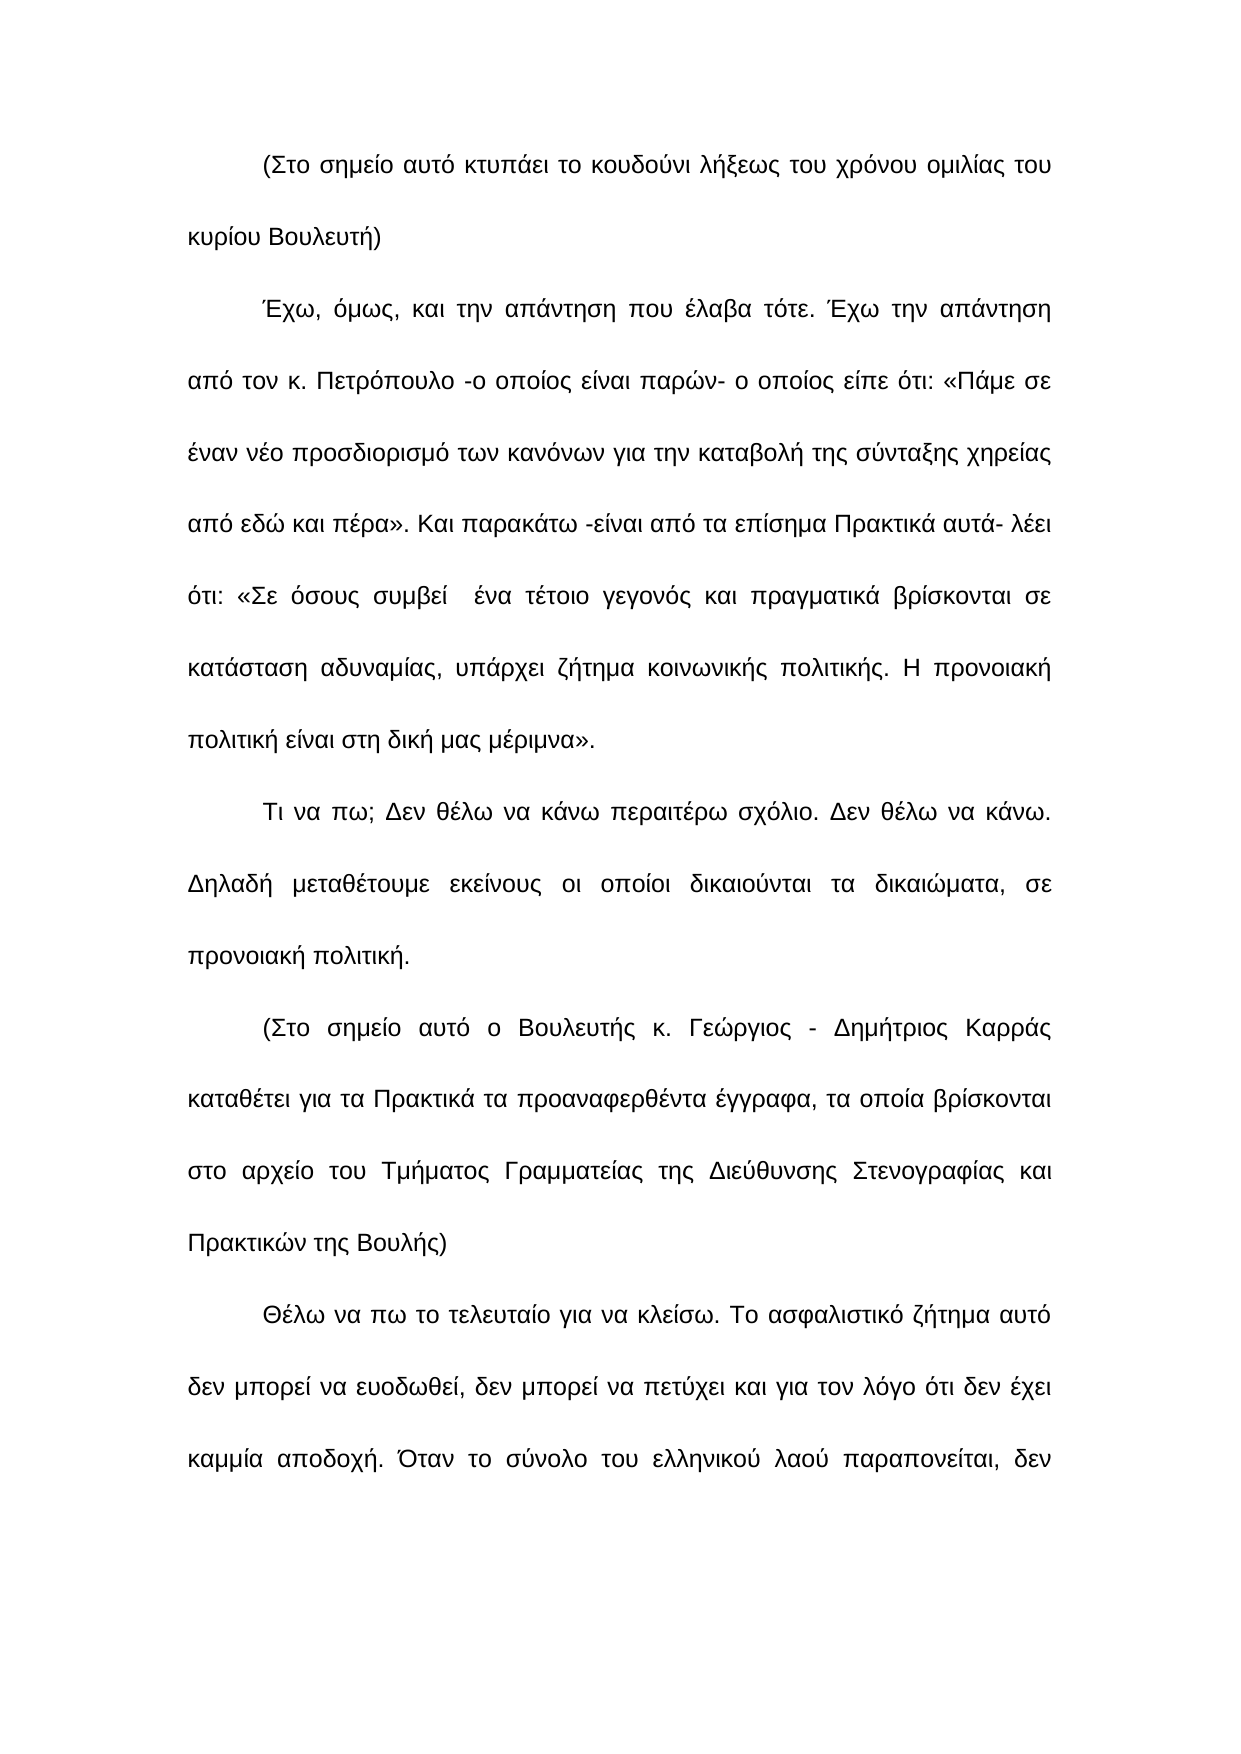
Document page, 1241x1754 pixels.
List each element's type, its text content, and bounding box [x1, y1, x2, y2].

text (Στο σημείο αυτό ο Βουλευτής κ. Γεώργιος - Δημήτριος Καρράς καταθέτει για τα Πρακτικά τα προαναφερθέντα έγγραφα, τα οποία βρίσκονται στο αρχείο του Τμήματος Γραμματείας της Διεύθυνσης Στενογραφίας και Πρακτικών της Βουλής) [187, 1012, 1053, 1257]
text Έχω, όμως, και την απάντηση που έλαβα τότε. Έχω την απάντηση από τον κ. Πετρόπουλο -ο οποίος είναι παρών- ο οποίος είπε ότι: «Πάμε σε έναν νέο προσδιορισμό των κανόνων για την καταβολή της σύνταξης χηρείας από εδώ και πέρα». Και παρακάτω -είναι από τα επίσημα Πρακτικά αυτά- λέει ότι: «Σε όσους συμβεί ένα τέτοιο γεγονός και πραγματικά βρίσκονται σε κατάσταση αδυναμίας, υπάρχει ζήτημα κοινωνικής πολιτικής. Η προνοιακή πολιτική είναι στη δική μας μέριμνα». [187, 294, 1053, 754]
text Τι να πω; Δεν θέλω να κάνω περαιτέρω σχόλιο. Δεν θέλω να κάνω. Δηλαδή μεταθέτουμε εκείνους οι οποίοι δικαιούνται τα δικαιώματα, σε προνοιακή πολιτική. [187, 797, 1053, 969]
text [187, 1300, 1053, 1472]
text (Στο σημείο αυτό κτυπάει το κουδούνι λήξεως του χρόνου ομιλίας του κυρίου Βουλευτή) [187, 150, 1053, 251]
